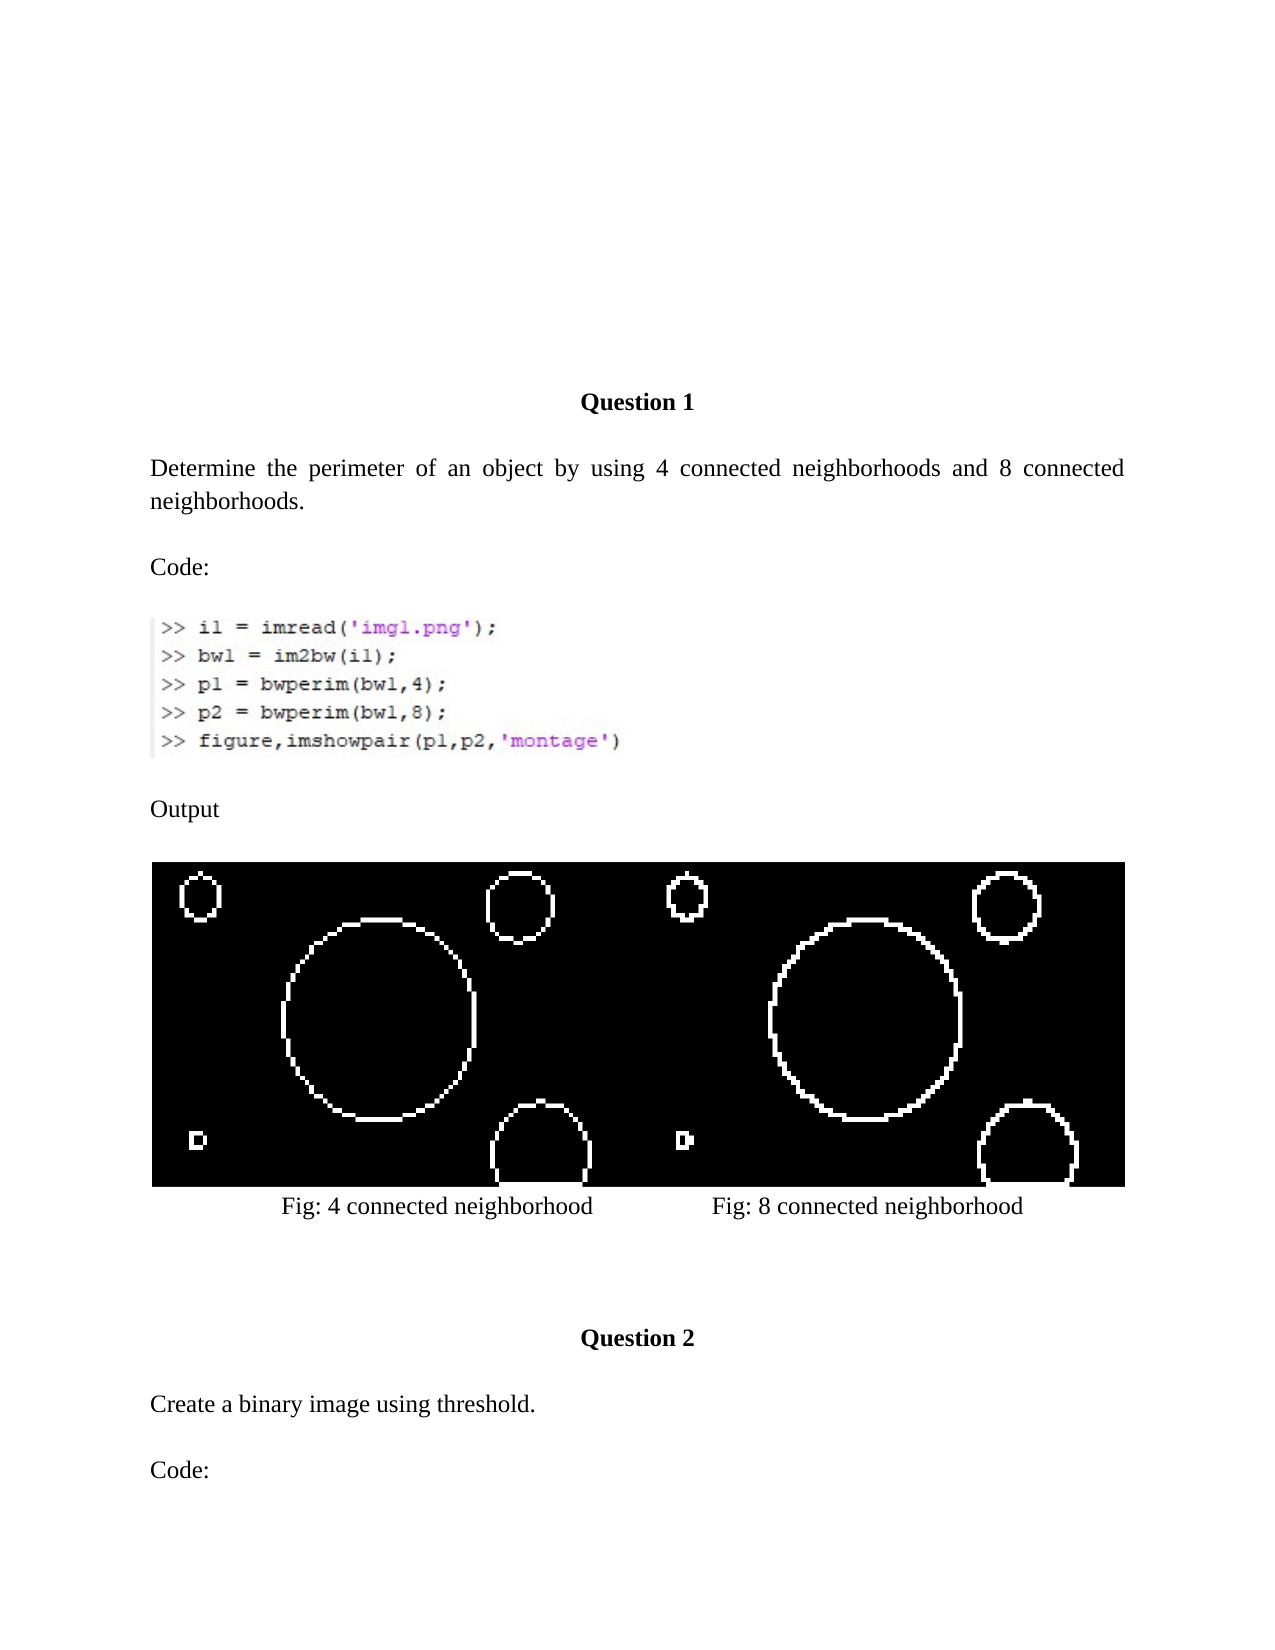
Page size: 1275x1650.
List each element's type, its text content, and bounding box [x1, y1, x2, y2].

text Output [150, 794, 1125, 823]
text Code: [150, 1456, 1125, 1484]
text Determine the perimeter of an object by using 4 connected neighborhoods and 8 connected neighborhoods. [150, 453, 1125, 515]
text Question 2 [150, 1323, 1125, 1352]
text Fig: 4 connected neighborhood Fig: 8 connected neighborhood [150, 1191, 1125, 1220]
text Create a binary image using threshold. [150, 1389, 1125, 1418]
text Question 1 [150, 387, 1125, 416]
picture [150, 618, 713, 758]
picture [150, 860, 1125, 1188]
text Code: [150, 552, 1125, 581]
